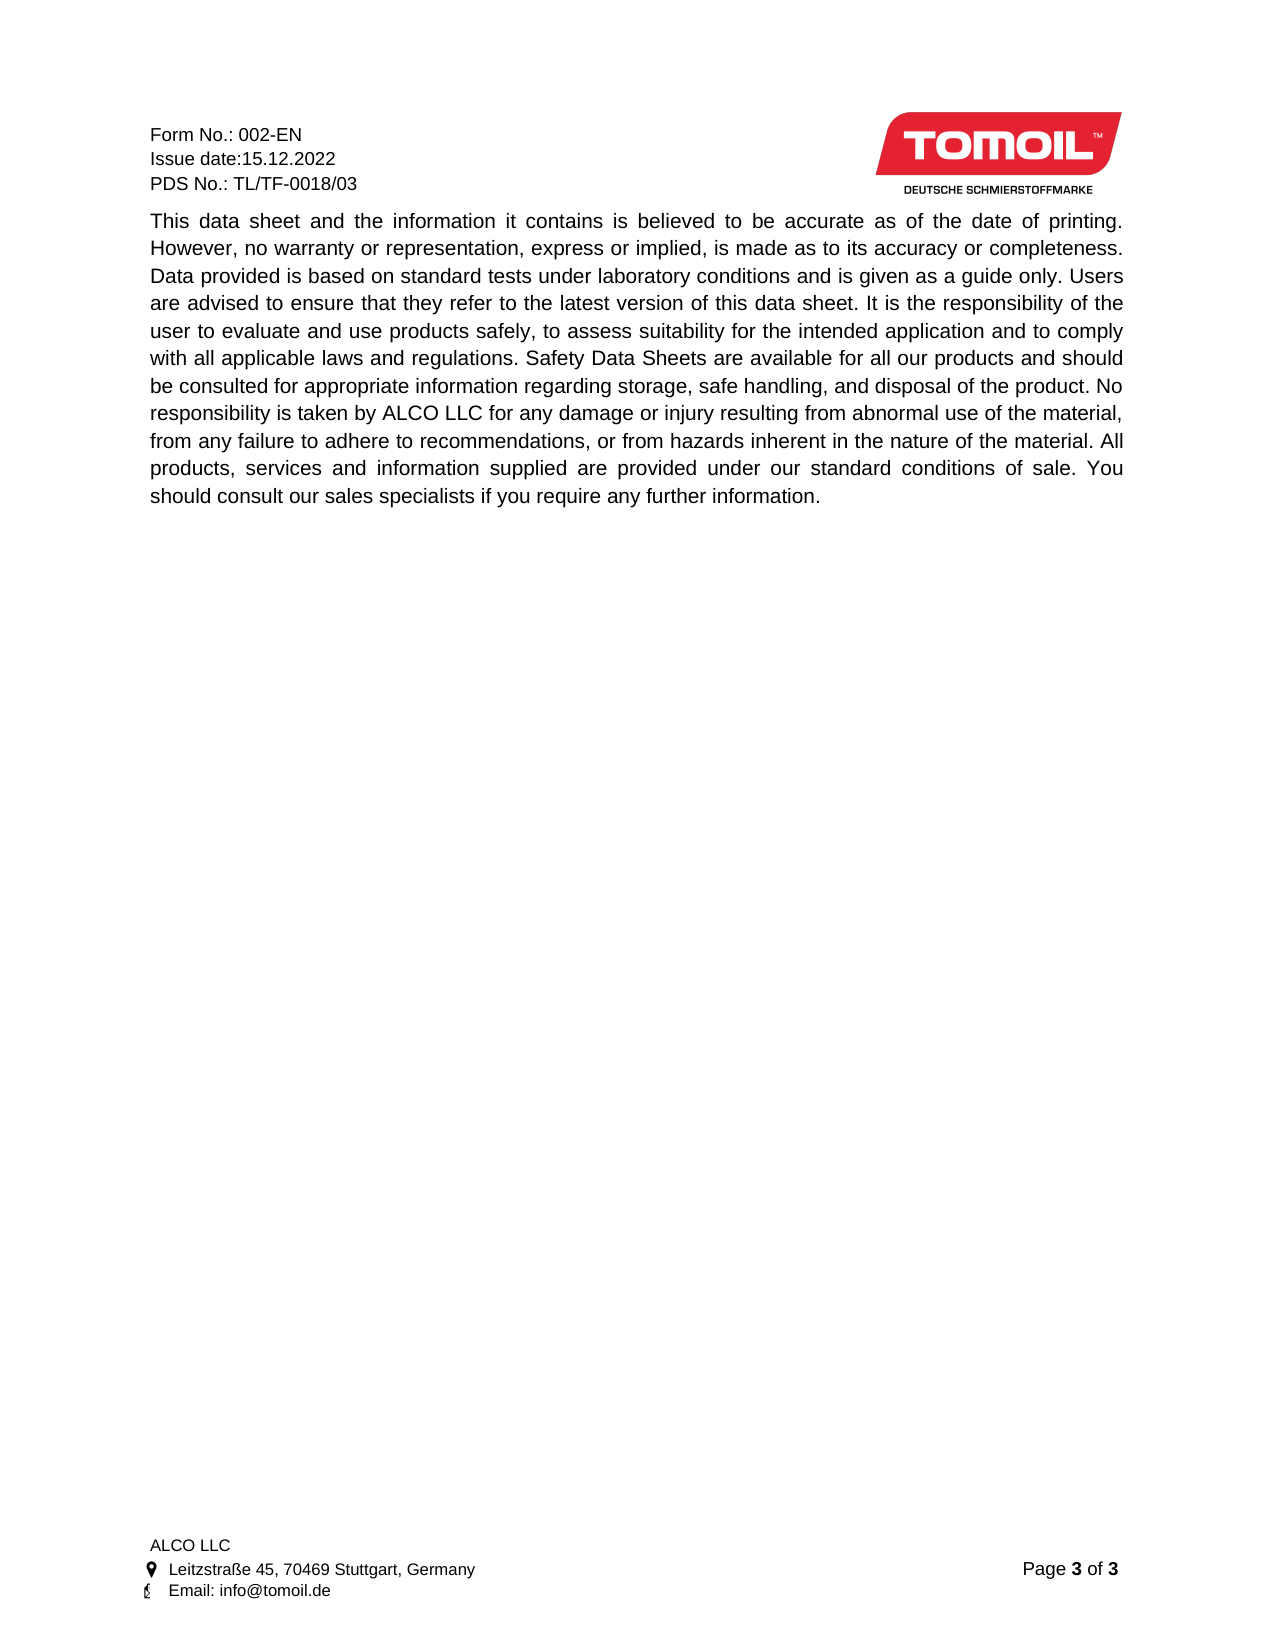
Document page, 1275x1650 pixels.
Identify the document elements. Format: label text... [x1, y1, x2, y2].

picture [871, 73, 1125, 209]
text This data sheet and the information it contains is believed to be accurate as of the date of printing. However, no warranty or representation, express or implied, is made as to its accuracy or completeness. Data provided is based on standard tests under laboratory conditions and is given as a guide only. Users are advised to ensure that they refer to the latest version of this data sheet. It is the responsibility of the user to evaluate and use products safely, to assess suitability for the intended application and to comply with all applicable laws and regulations. Safety Data Sheets are available for all our products and should be consulted for appropriate information regarding storage, safe handling, and disposal of the product. No responsibility is taken by ALCO LLC for any damage or injury resulting from abnormal use of the material, from any failure to adhere to recommendations, or from hazards inherent in the nature of the material. All products, services and information supplied are provided under our standard conditions of sale. You should consult our sales specialists if you require any further information. [150, 209, 1125, 508]
picture [141, 1558, 163, 1599]
